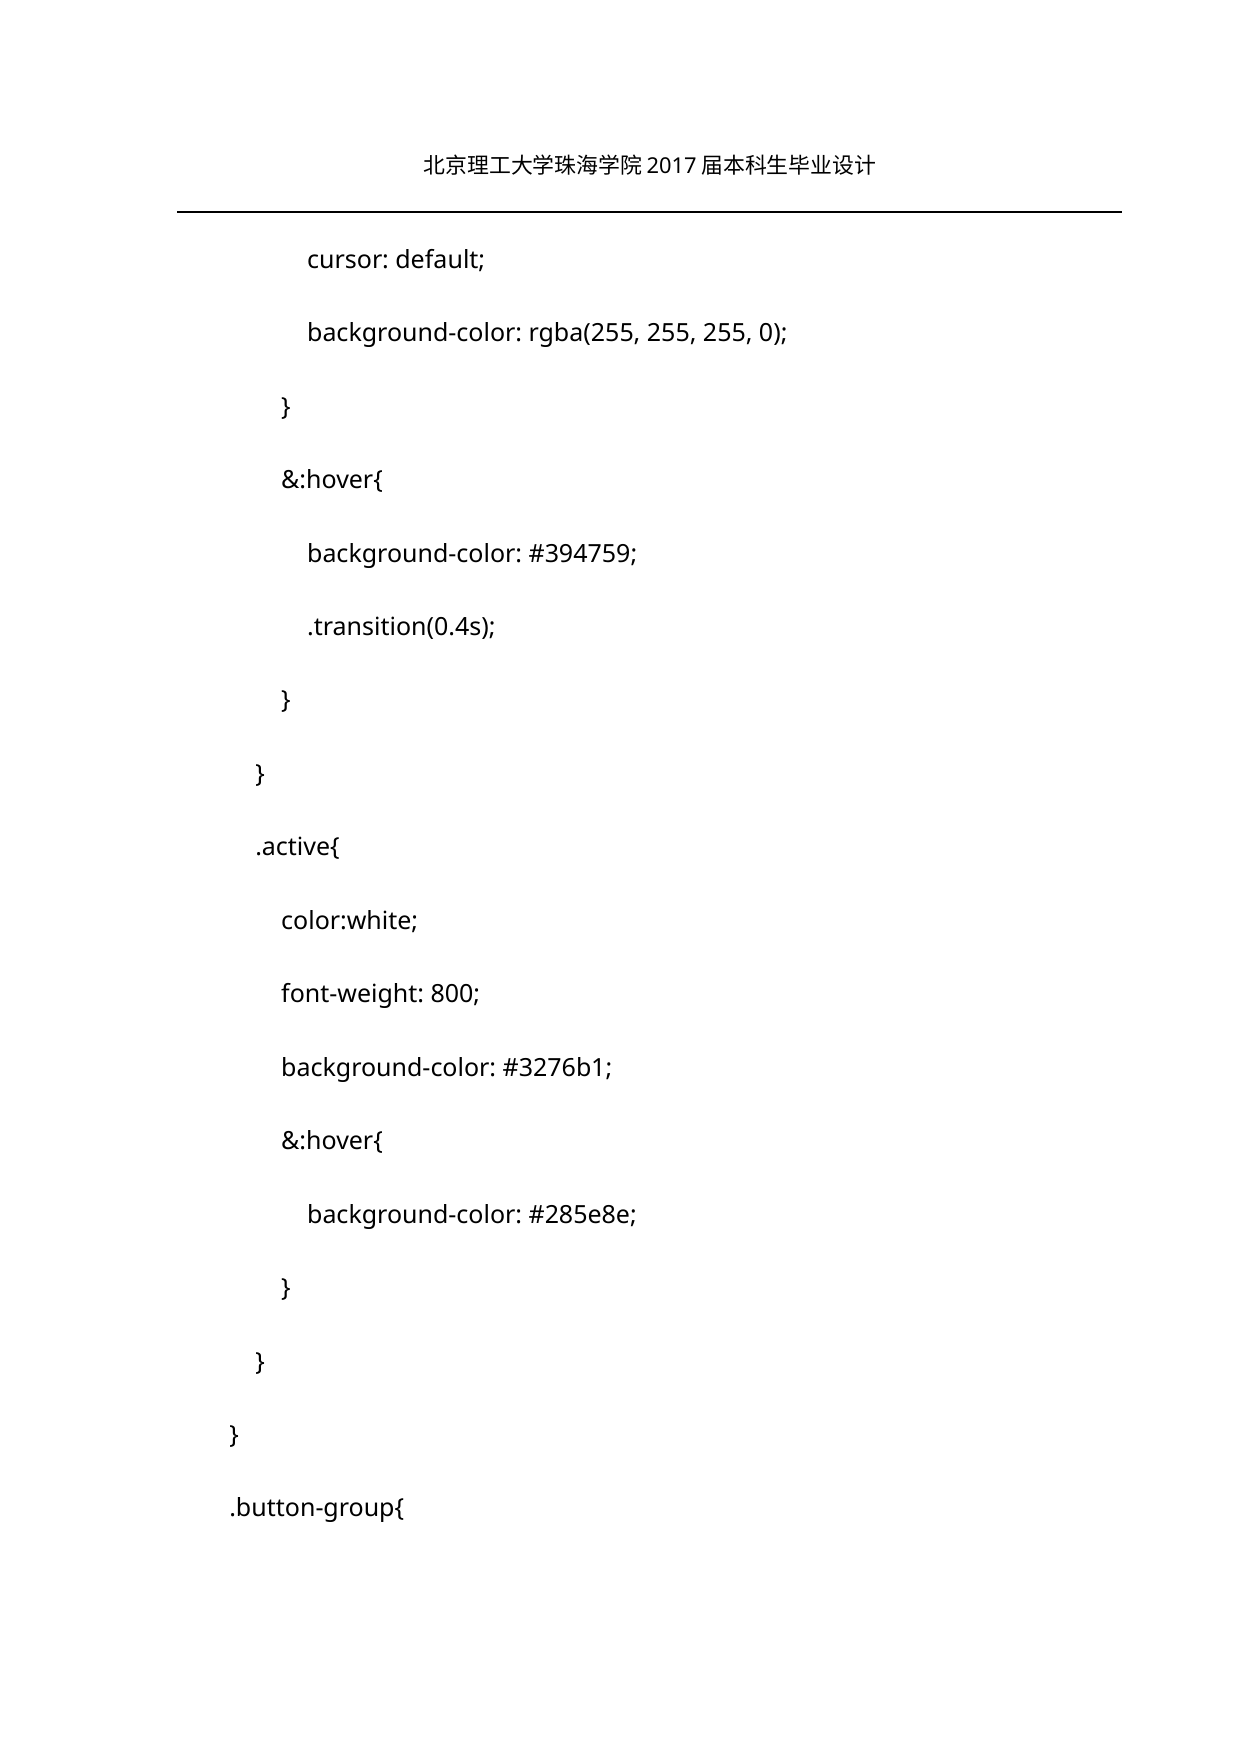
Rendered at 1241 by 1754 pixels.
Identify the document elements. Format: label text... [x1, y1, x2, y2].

text } [177, 1401, 1122, 1466]
text .active{ [177, 814, 1122, 879]
text background-color: #3276b1; [177, 1034, 1122, 1099]
text } [177, 740, 1122, 805]
text color:white; [177, 887, 1122, 952]
text } [177, 1254, 1122, 1319]
text } [177, 667, 1122, 732]
text } [177, 1328, 1122, 1393]
text .button-group{ [177, 1474, 1122, 1539]
text } [177, 373, 1122, 438]
text .transition(0.4s); [177, 593, 1122, 658]
text &:hover{ [177, 446, 1122, 511]
text background-color: #285e8e; [177, 1181, 1122, 1246]
text font-weight: 800; [177, 961, 1122, 1026]
text background-color: #394759; [177, 520, 1122, 585]
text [177, 299, 1122, 364]
text cursor: default; [177, 226, 1122, 291]
text &:hover{ [177, 1107, 1122, 1172]
